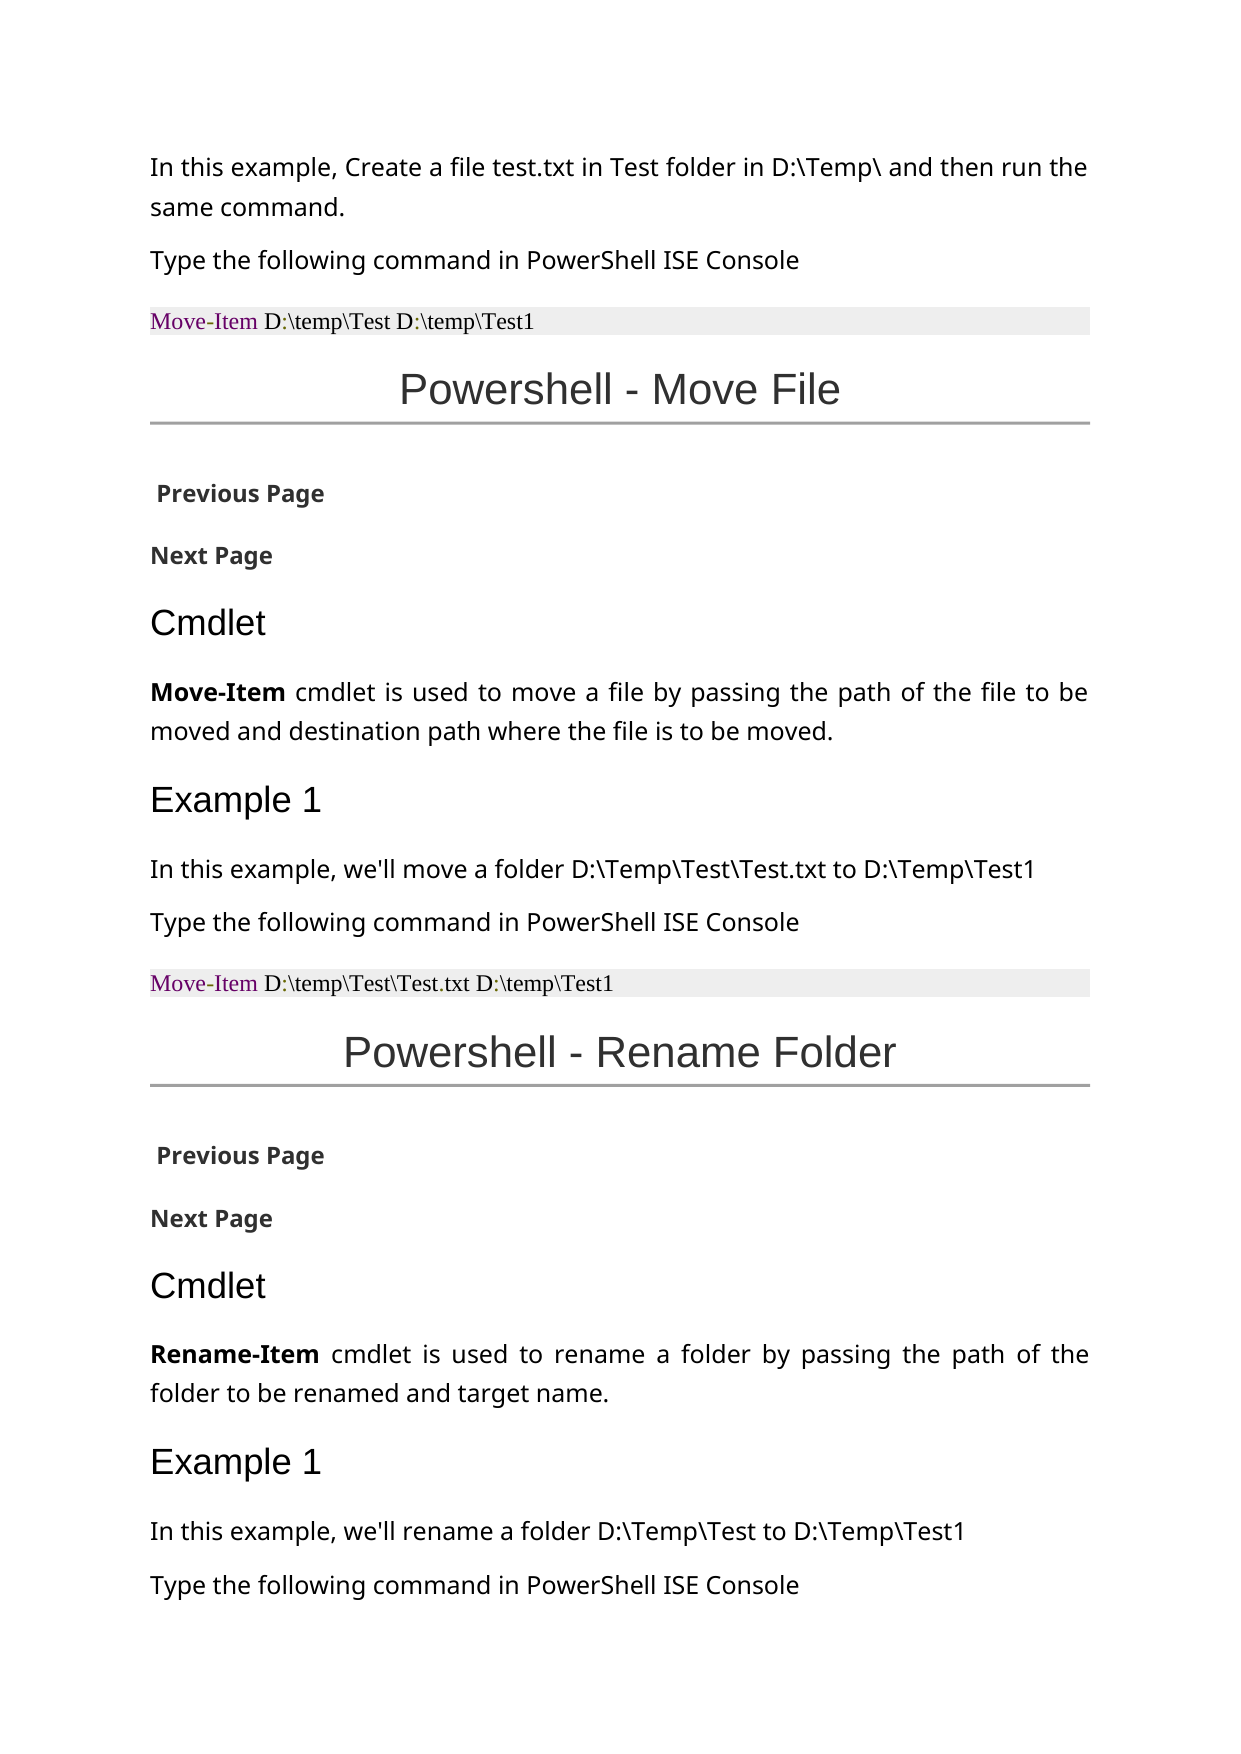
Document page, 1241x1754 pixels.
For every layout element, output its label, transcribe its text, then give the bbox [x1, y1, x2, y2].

text Move-Item D:\temp\Test\Test.txt D:\temp\Test1 [150, 969, 1090, 997]
text Previous Page [150, 477, 1090, 509]
text Powershell - Move File [150, 364, 1090, 414]
text Next Page [150, 1201, 1090, 1234]
text Previous Page [150, 1139, 1090, 1172]
text Next Page [150, 539, 1090, 572]
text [150, 243, 1090, 277]
text Cmdlet [150, 1264, 1090, 1306]
text In this example, we'll move a folder D:\Temp\Test\Test.txt to D:\Temp\Test1 [150, 851, 1090, 885]
text Move-Item cmdlet is used to move a file by passing the path of the file to be moved and destination path where the file is to be moved. [150, 675, 1090, 748]
text Type the following command in PowerShell ISE Console [150, 905, 1090, 939]
text Example 1 [150, 1440, 1090, 1482]
text Type the following command in PowerShell ISE Console [150, 1567, 1090, 1601]
text Powershell - Rename Folder [150, 1026, 1090, 1076]
text In this example, Create a file test.txt in Test folder in D:\Temp\ and then run the same command. [150, 150, 1090, 223]
text Move-Item D:\temp\Test D:\temp\Test1 [150, 307, 1090, 335]
text Rename-Item cmdlet is used to rename a folder by passing the path of the folder to be renamed and target name. [150, 1337, 1090, 1410]
text Example 1 [150, 778, 1090, 820]
text In this example, we'll rename a folder D:\Temp\Test to D:\Temp\Test1 [150, 1513, 1090, 1548]
text Cmdlet [150, 602, 1090, 643]
